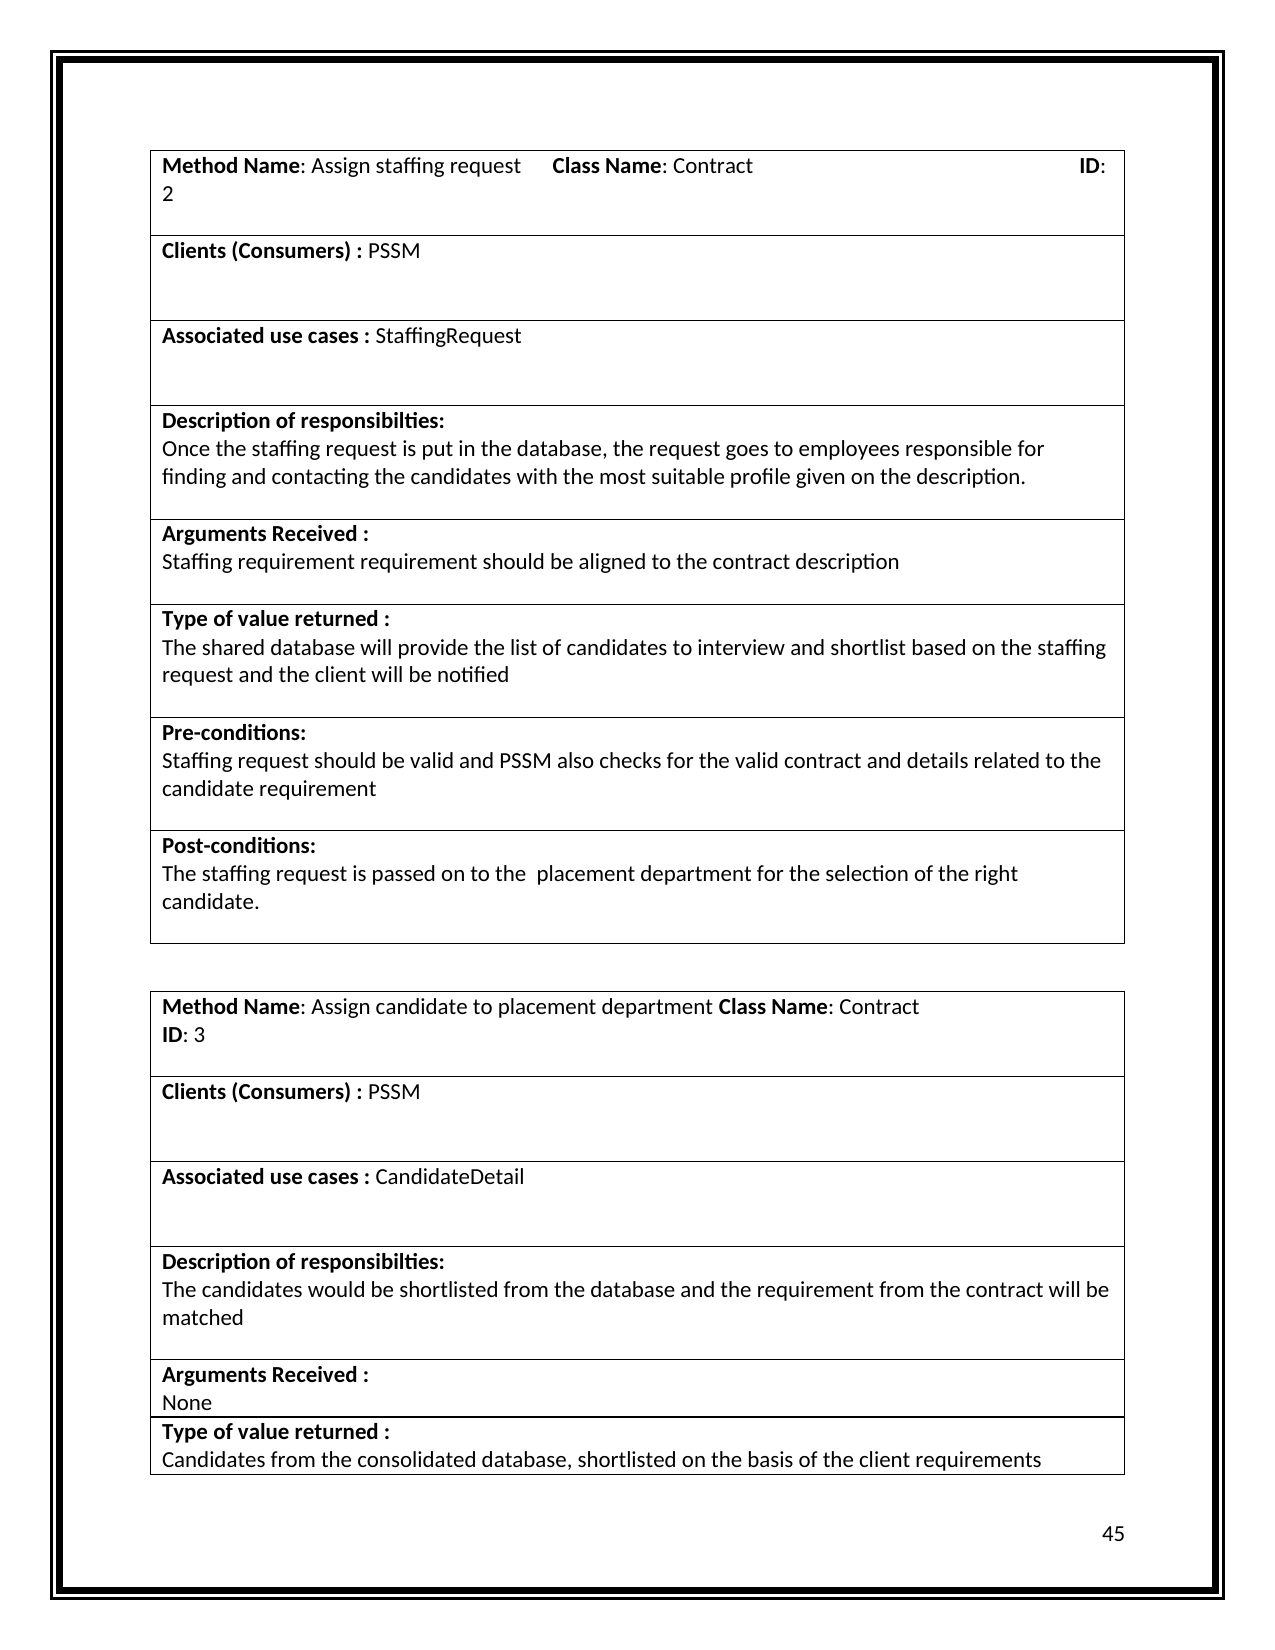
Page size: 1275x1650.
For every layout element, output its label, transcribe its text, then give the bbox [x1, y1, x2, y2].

table_cell Clients (Consumers) : PSSM [151, 236, 1124, 320]
table_cell Type of value returned : Candidates from the consolidated database, shortlisted on the basis of the client requirements [151, 1418, 1124, 1473]
table_cell Description of responsibilties: The candidates would be shortlisted from the database and the requirement from the contract will be matched [151, 1247, 1124, 1359]
table_cell Arguments Received : None [151, 1360, 1124, 1416]
table_cell Type of value returned : The shared database will provide the list of candidates to interview and shortlist based on the staffing request and the client will be notified [151, 605, 1124, 717]
table_cell Post-conditions: The staffing request is passed on to the placement department for the selection of the right candidate. [151, 831, 1124, 943]
table_cell Description of responsibilties: Once the staffing request is put in the database, the request goes to employees responsible for finding and contacting the candidates with the most suitable profile given on the description. [151, 406, 1124, 518]
table_cell Clients (Consumers) : PSSM [151, 1077, 1124, 1161]
table_cell Arguments Received : Staffing requirement requirement should be aligned to the contract description [151, 520, 1124, 603]
table_cell Pre-conditions: Staffing request should be valid and PSSM also checks for the valid contract and details related to the candidate requirement [151, 718, 1124, 830]
table_header Method Name: Assign candidate to placement department Class Name: Contract ID: 3 [151, 992, 1124, 1076]
table_cell Associated use cases : StaffingRequest [151, 321, 1124, 405]
table_header Method Name: Assign staffing request Class Name: Contract ID: 2 [151, 151, 1124, 235]
table_cell Associated use cases : CandidateDetail [151, 1162, 1124, 1246]
